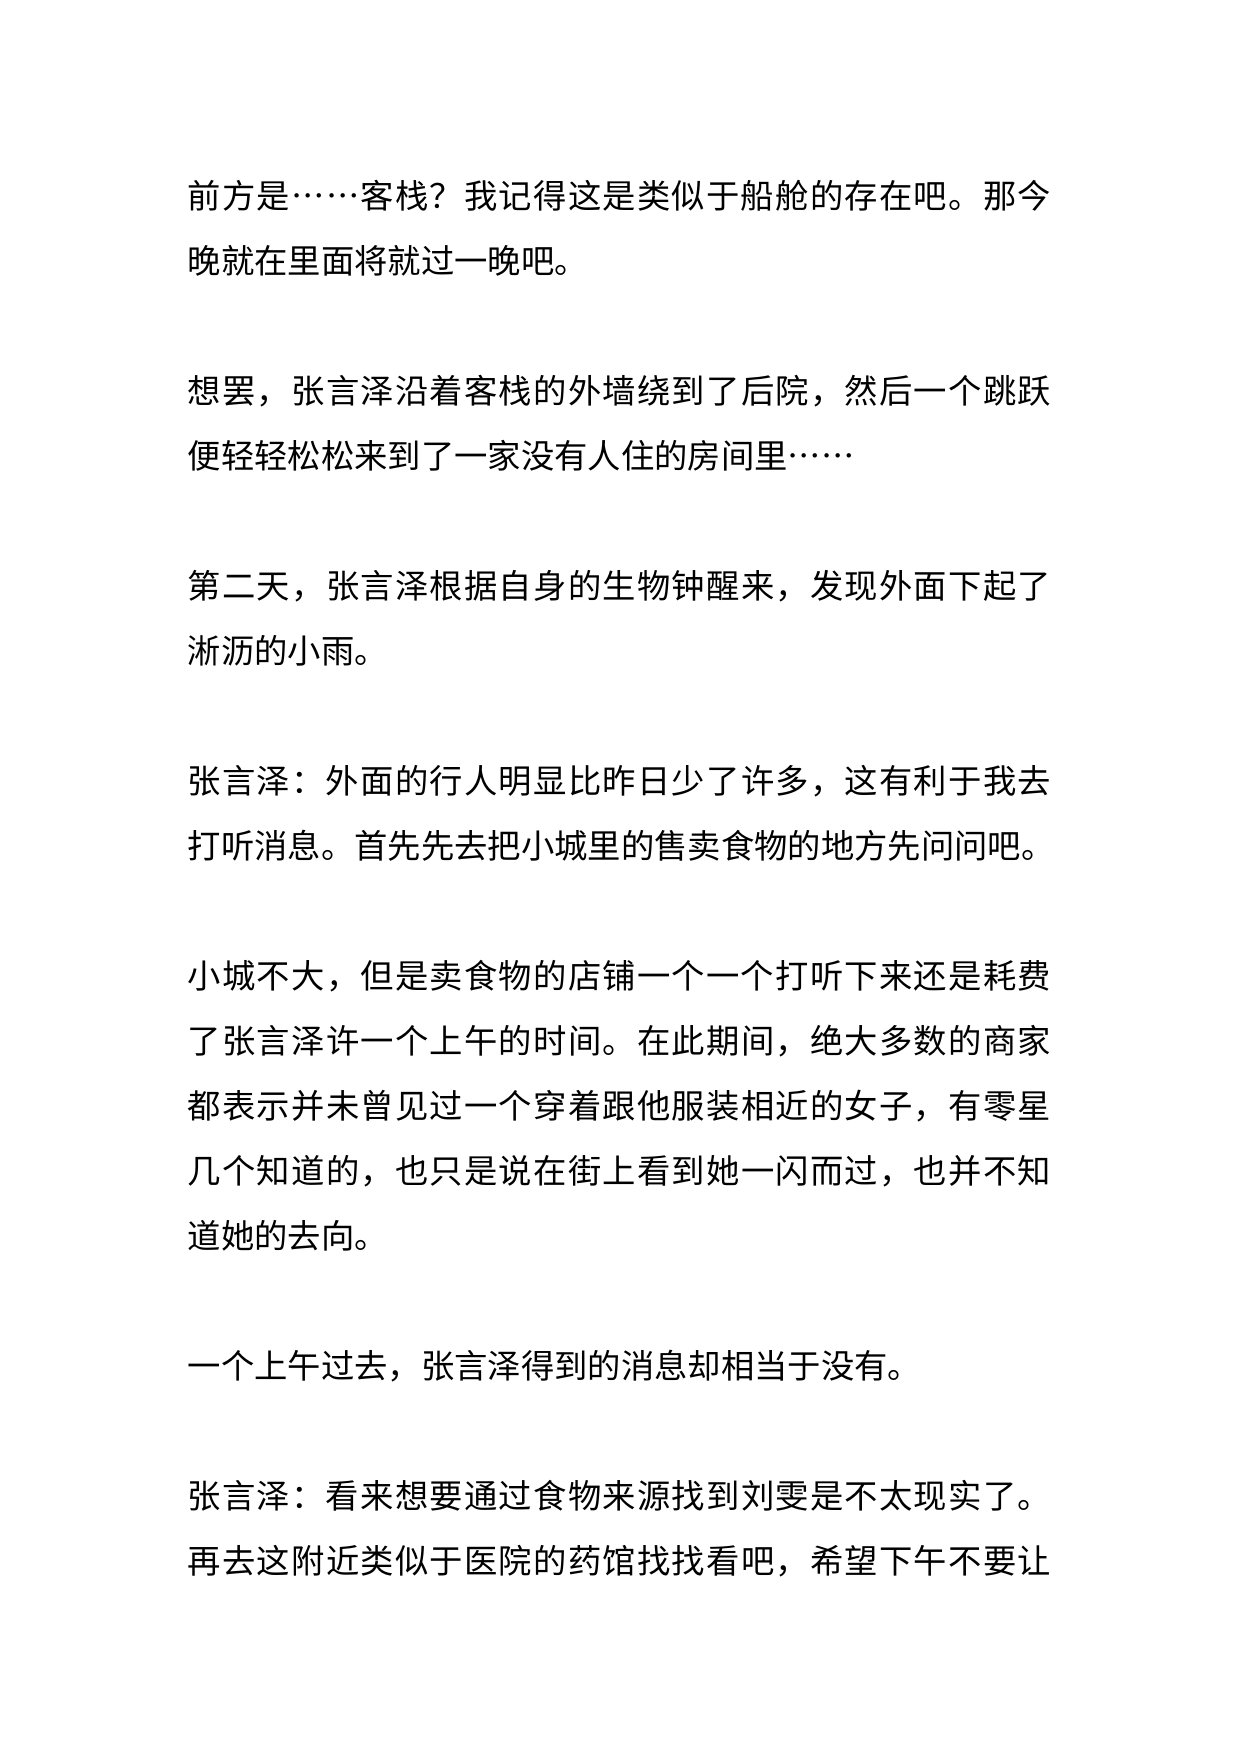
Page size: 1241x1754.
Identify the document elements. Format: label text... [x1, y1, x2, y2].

text 第二天，张言泽根据自身的生物钟醒来，发现外面下起了淅沥的小雨。 [187, 552, 1053, 682]
text 张言泽：看来想要通过食物来源找到刘雯是不太现实了。再去这附近类似于医院的药馆找找看吧，希望下午不要让我失望。 [187, 1462, 1053, 1592]
text 前方是……客栈？我记得这是类似于船舱的存在吧。那今晚就在里面将就过一晚吧。 [187, 162, 1053, 292]
text 张言泽：外面的行人明显比昨日少了许多，这有利于我去打听消息。首先先去把小城里的售卖食物的地方先问问吧。 [187, 747, 1053, 877]
text 想罢，张言泽沿着客栈的外墙绕到了后院，然后一个跳跃，便轻轻松松来到了一家没有人住的房间里…… [187, 357, 1053, 487]
text 一个上午过去，张言泽得到的消息却相当于没有。 [187, 1332, 1053, 1397]
text 小城不大，但是卖食物的店铺一个一个打听下来还是耗费了张言泽许一个上午的时间。在此期间，绝大多数的商家都表示并未曾见过一个穿着跟他服装相近的女子，有零星几个知道的，也只是说在街上看到她一闪而过，也并不知道她的去向。 [187, 942, 1053, 1267]
